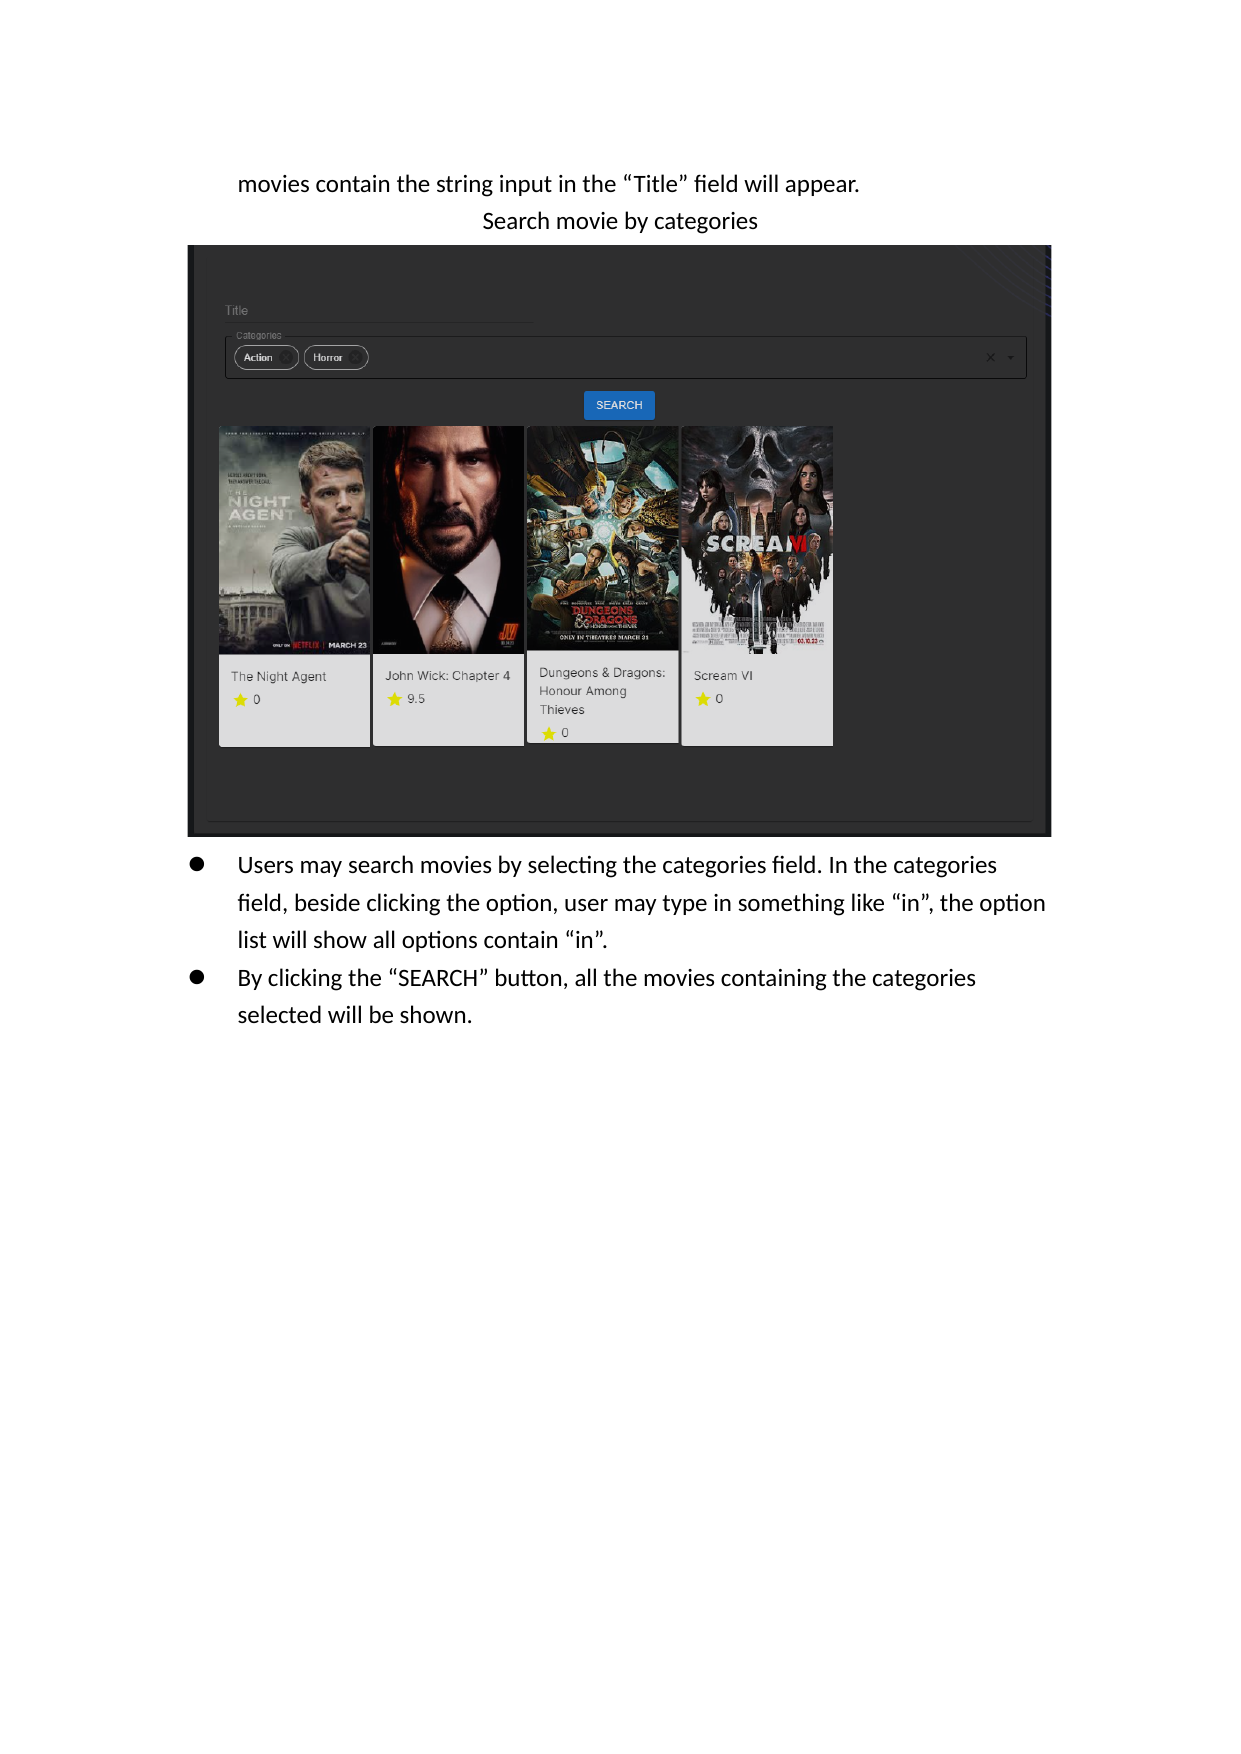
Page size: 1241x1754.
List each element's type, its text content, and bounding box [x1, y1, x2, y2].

list By clicking the “SEARCH” button, all the movies containing the categories selected will be shown. [187, 958, 1053, 1033]
subtitle Search movie by categories [187, 202, 1053, 239]
list Users may search movies by selecting the categories field. In the categories field, beside clicking the option, user may type in something like “in”, the option list will show all options contain “in”. [187, 846, 1053, 958]
picture [187, 245, 1052, 837]
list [187, 164, 1053, 202]
